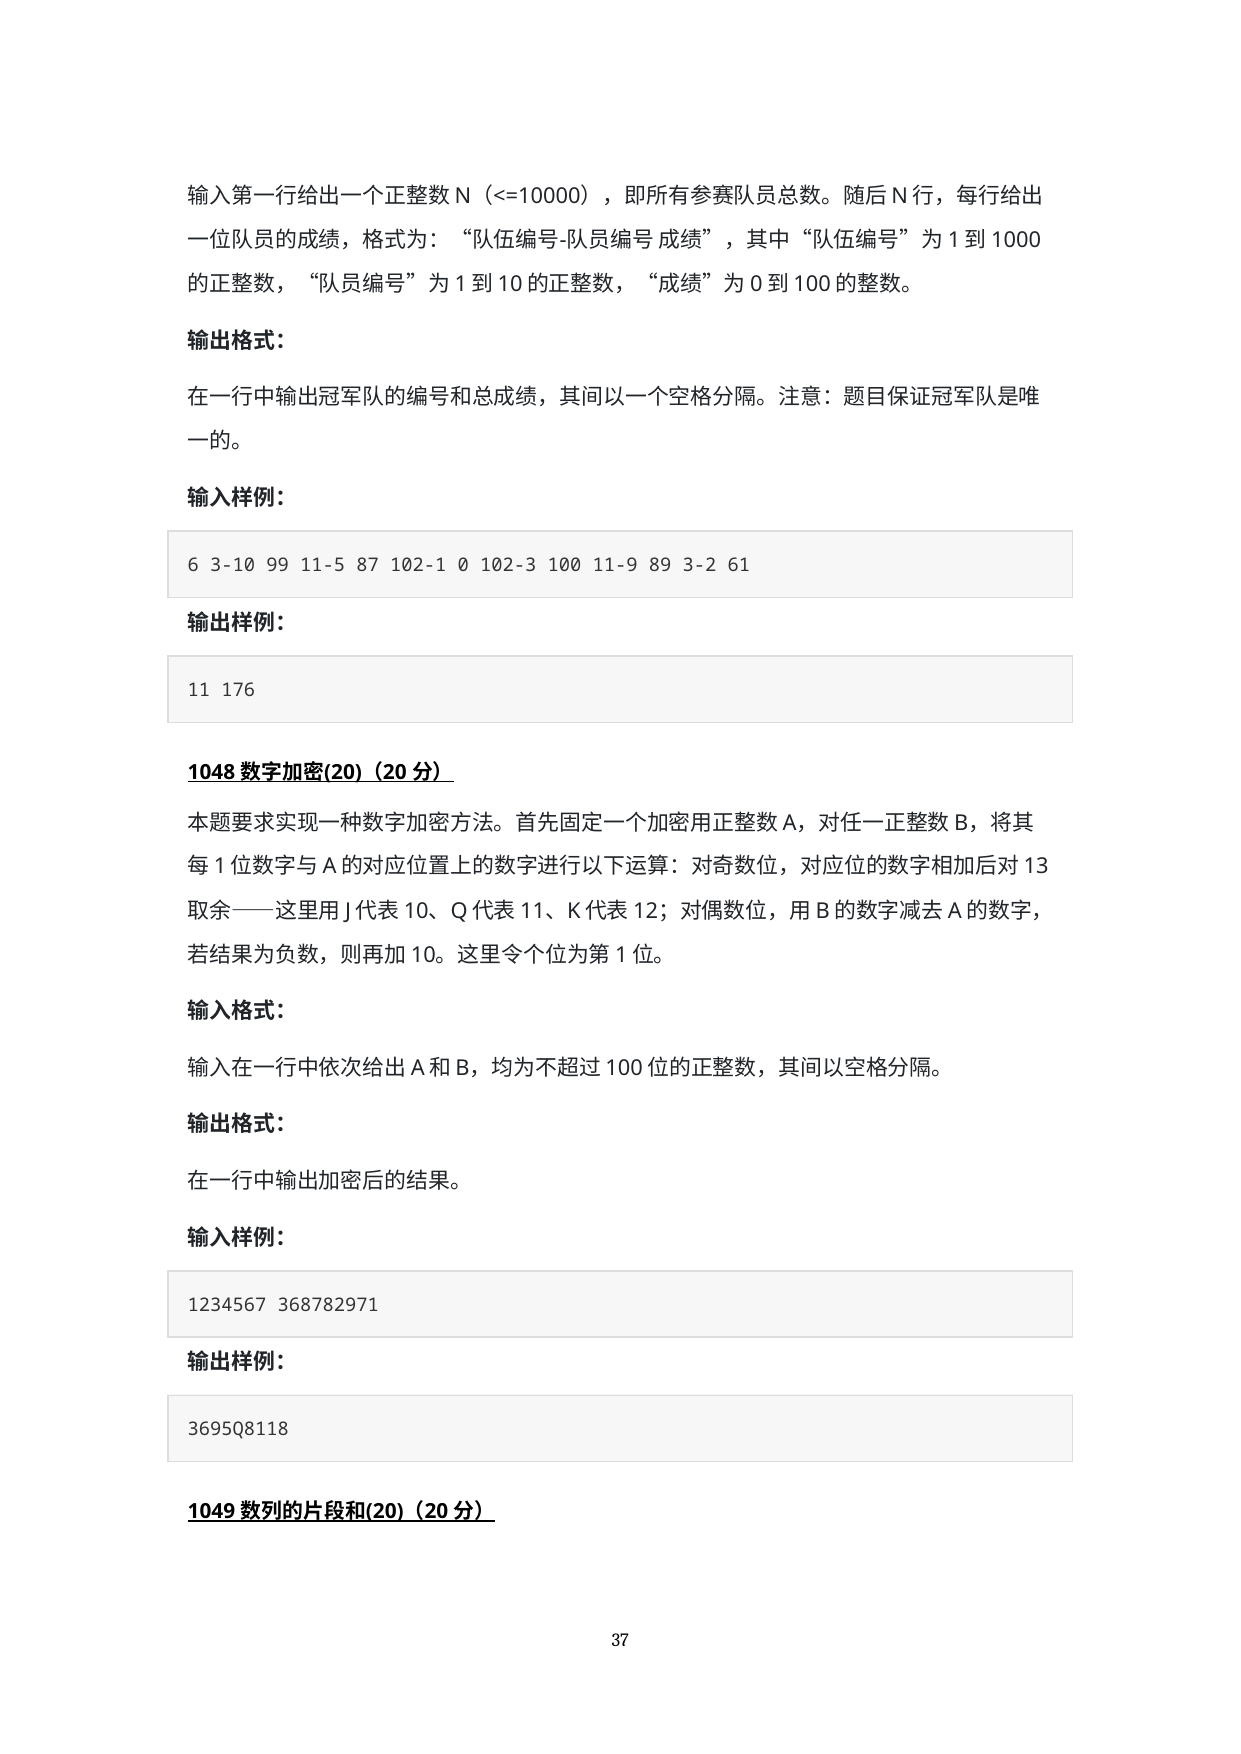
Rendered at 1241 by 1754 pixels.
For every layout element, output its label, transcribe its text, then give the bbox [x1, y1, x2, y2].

text 输入样例： [187, 474, 1053, 518]
text 输入样例： [187, 1213, 1053, 1257]
text 输出样例： [187, 598, 1053, 642]
text 输出格式： [187, 317, 1053, 361]
text 输出格式： [187, 1100, 1053, 1144]
text 输入在一行中依次给出A和B，均为不超过100位的正整数，其间以空格分隔。 [187, 1044, 1053, 1088]
text 输入第一行给出一个正整数N（<=10000），即所有参赛队员总数。随后N行，每行给出一位队员的成绩，格式为：“队伍编号-队员编号 成绩”，其中“队伍编号”为1到1000的正整数，“队员编号”为1到10的正整数，“成绩”为0到100的整数。 [187, 172, 1053, 304]
text 本题要求实现一种数字加密方法。首先固定一个加密用正整数A，对任一正整数B，将其每1位数字与A的对应位置上的数字进行以下运算：对奇数位，对应位的数字相加后对13取余——这里用J代表10、Q代表11、K代表12；对偶数位，用B的数字减去A的数字，若结果为负数，则再加10。这里令个位为第1位。 [187, 798, 1053, 974]
text 输出样例： [187, 1338, 1053, 1382]
text 1234567 368782971 [169, 1272, 1072, 1336]
text 输入格式： [187, 987, 1053, 1031]
text 在一行中输出加密后的结果。 [187, 1157, 1053, 1201]
text 11 176 [169, 657, 1072, 722]
title 1049 数列的片段和(20)（20 分） [187, 1487, 1053, 1532]
text 在一行中输出冠军队的编号和总成绩，其间以一个空格分隔。注意：题目保证冠军队是唯一的。 [187, 373, 1053, 461]
text 3695Q8118 [169, 1396, 1072, 1461]
text 6 3-10 99 11-5 87 102-1 0 102-3 100 11-9 89 3-2 61 [169, 532, 1072, 597]
title 1048 数字加密(20)（20 分） [187, 748, 1053, 792]
